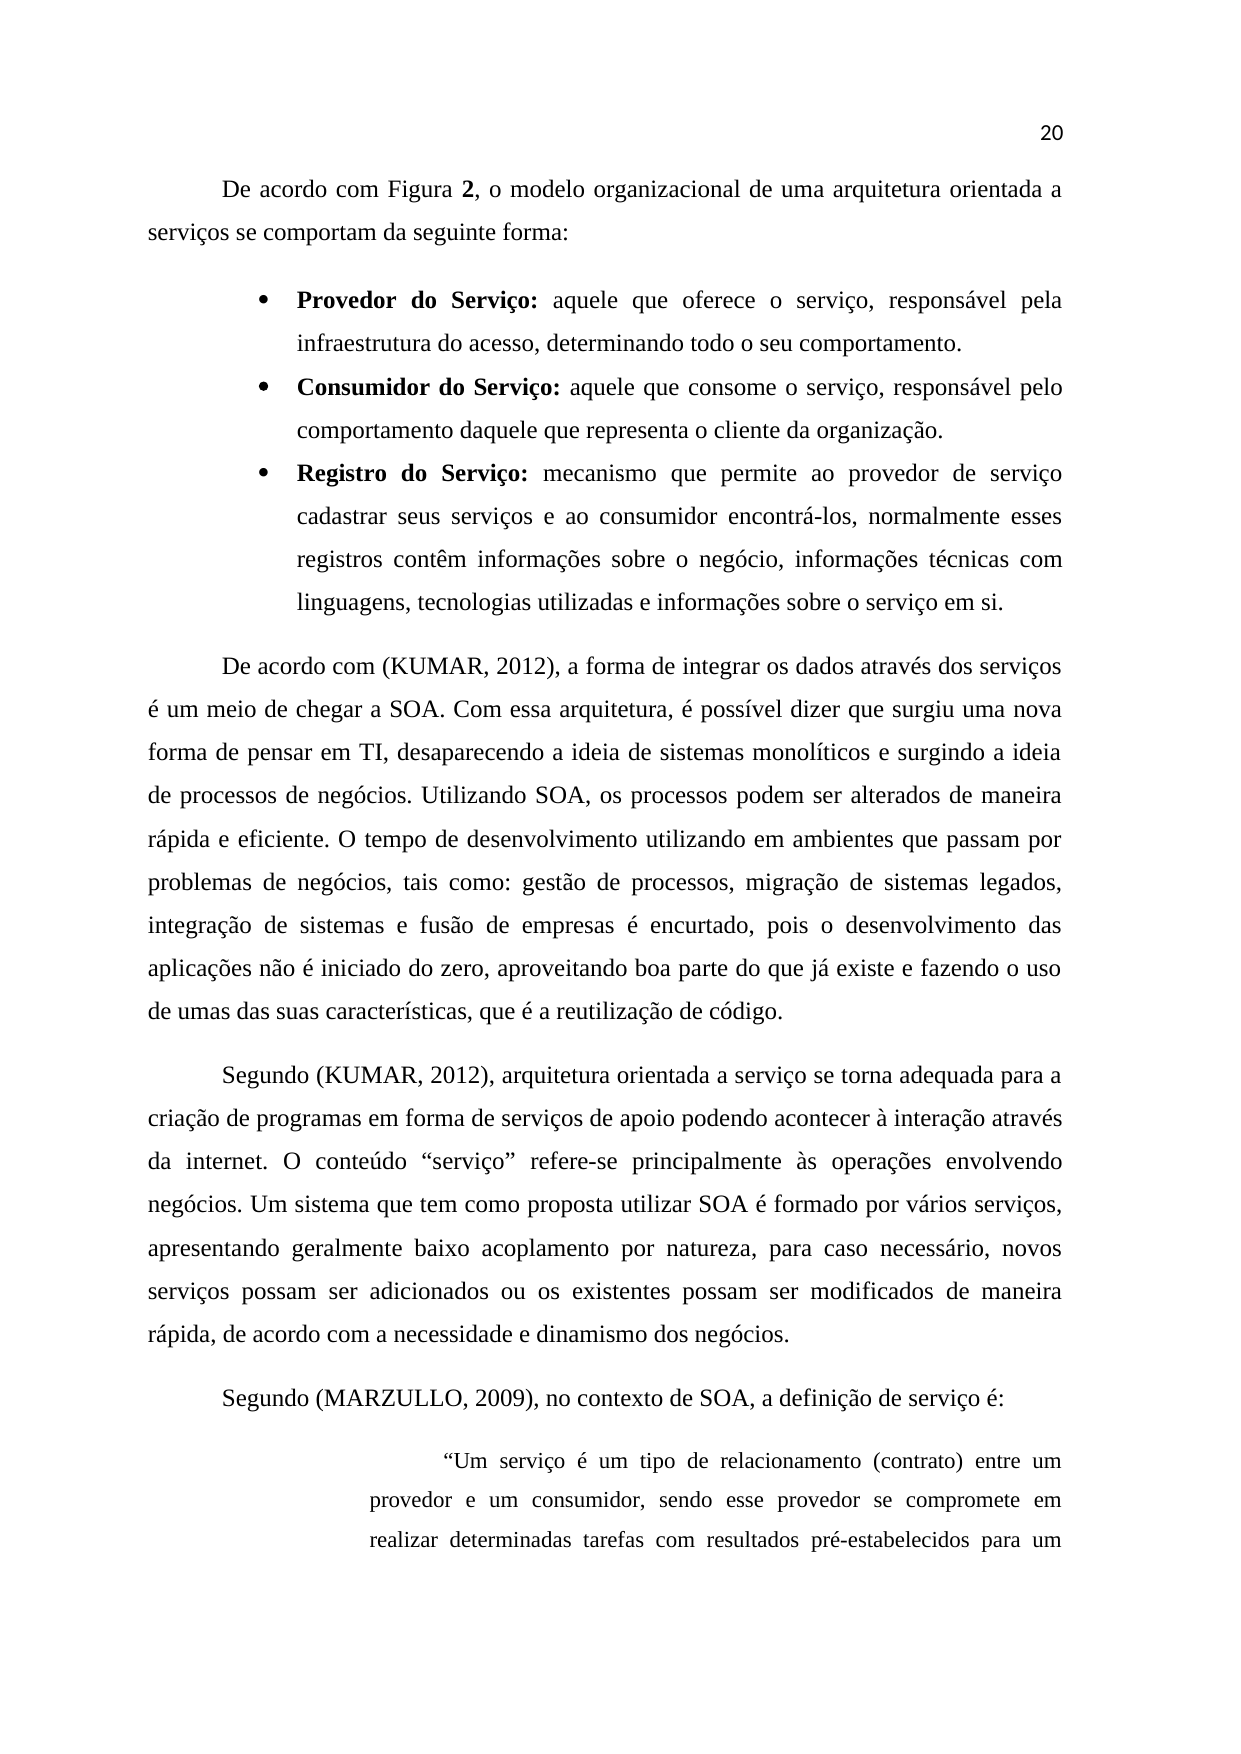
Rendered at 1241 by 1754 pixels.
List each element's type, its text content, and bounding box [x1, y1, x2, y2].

text Segundo (KUMAR, 2012), arquitetura orientada a serviço se torna adequada para a criação de programas em forma de serviços de apoio podendo acontecer à interação através da internet. O conteúdo “serviço” refere-se principalmente às operações envolvendo negócios. Um sistema que tem como proposta utilizar SOA é formado por vários serviços, apresentando geralmente baixo acoplamento por natureza, para caso necessário, novos serviços possam ser adicionados ou os existentes possam ser modificados de maneira rápida, de acordo com a necessidade e dinamismo dos negócios. [148, 1060, 1063, 1348]
text De acordo com (KUMAR, 2012), a forma de integrar os dados através dos serviços é um meio de chegar a SOA. Com essa arquitetura, é possível dizer que surgiu uma nova forma de pensar em TI, desaparecendo a ideia de sistemas monolíticos e surgindo a ideia de processos de negócios. Utilizando SOA, os processos podem ser alterados de maneira rápida e eficiente. O tempo de desenvolvimento utilizando em ambientes que passam por problemas de negócios, tais como: gestão de processos, migração de sistemas legados, integração de sistemas e fusão de empresas é encurtado, pois o desenvolvimento das aplicações não é iniciado do zero, aproveitando boa parte do que já existe e fazendo o uso de umas das suas características, que é a reutilização de código. [148, 651, 1063, 1025]
text Segundo (MARZULLO, 2009), no contexto de SOA, a definição de serviço é: [148, 1383, 1063, 1412]
list Registro do Serviço: mecanismo que permite ao provedor de serviço cadastrar seus serviços e ao consumidor encontrá-los, normalmente esses registros contêm informações sobre o negócio, informações técnicas com linguagens, tecnologias utilizadas e informações sobre o serviço em si. [259, 458, 1063, 616]
text De acordo com Figura 2, o modelo organizacional de uma arquitetura orientada a serviços se comportam da seguinte forma: [148, 174, 1063, 246]
list Provedor do Serviço: aquele que oferece o serviço, responsável pela infraestrutura do acesso, determinando todo o seu comportamento. [259, 285, 1063, 357]
list Consumidor do Serviço: aquele que consome o serviço, responsável pelo comportamento daquele que representa o cliente da organização. [259, 372, 1063, 443]
